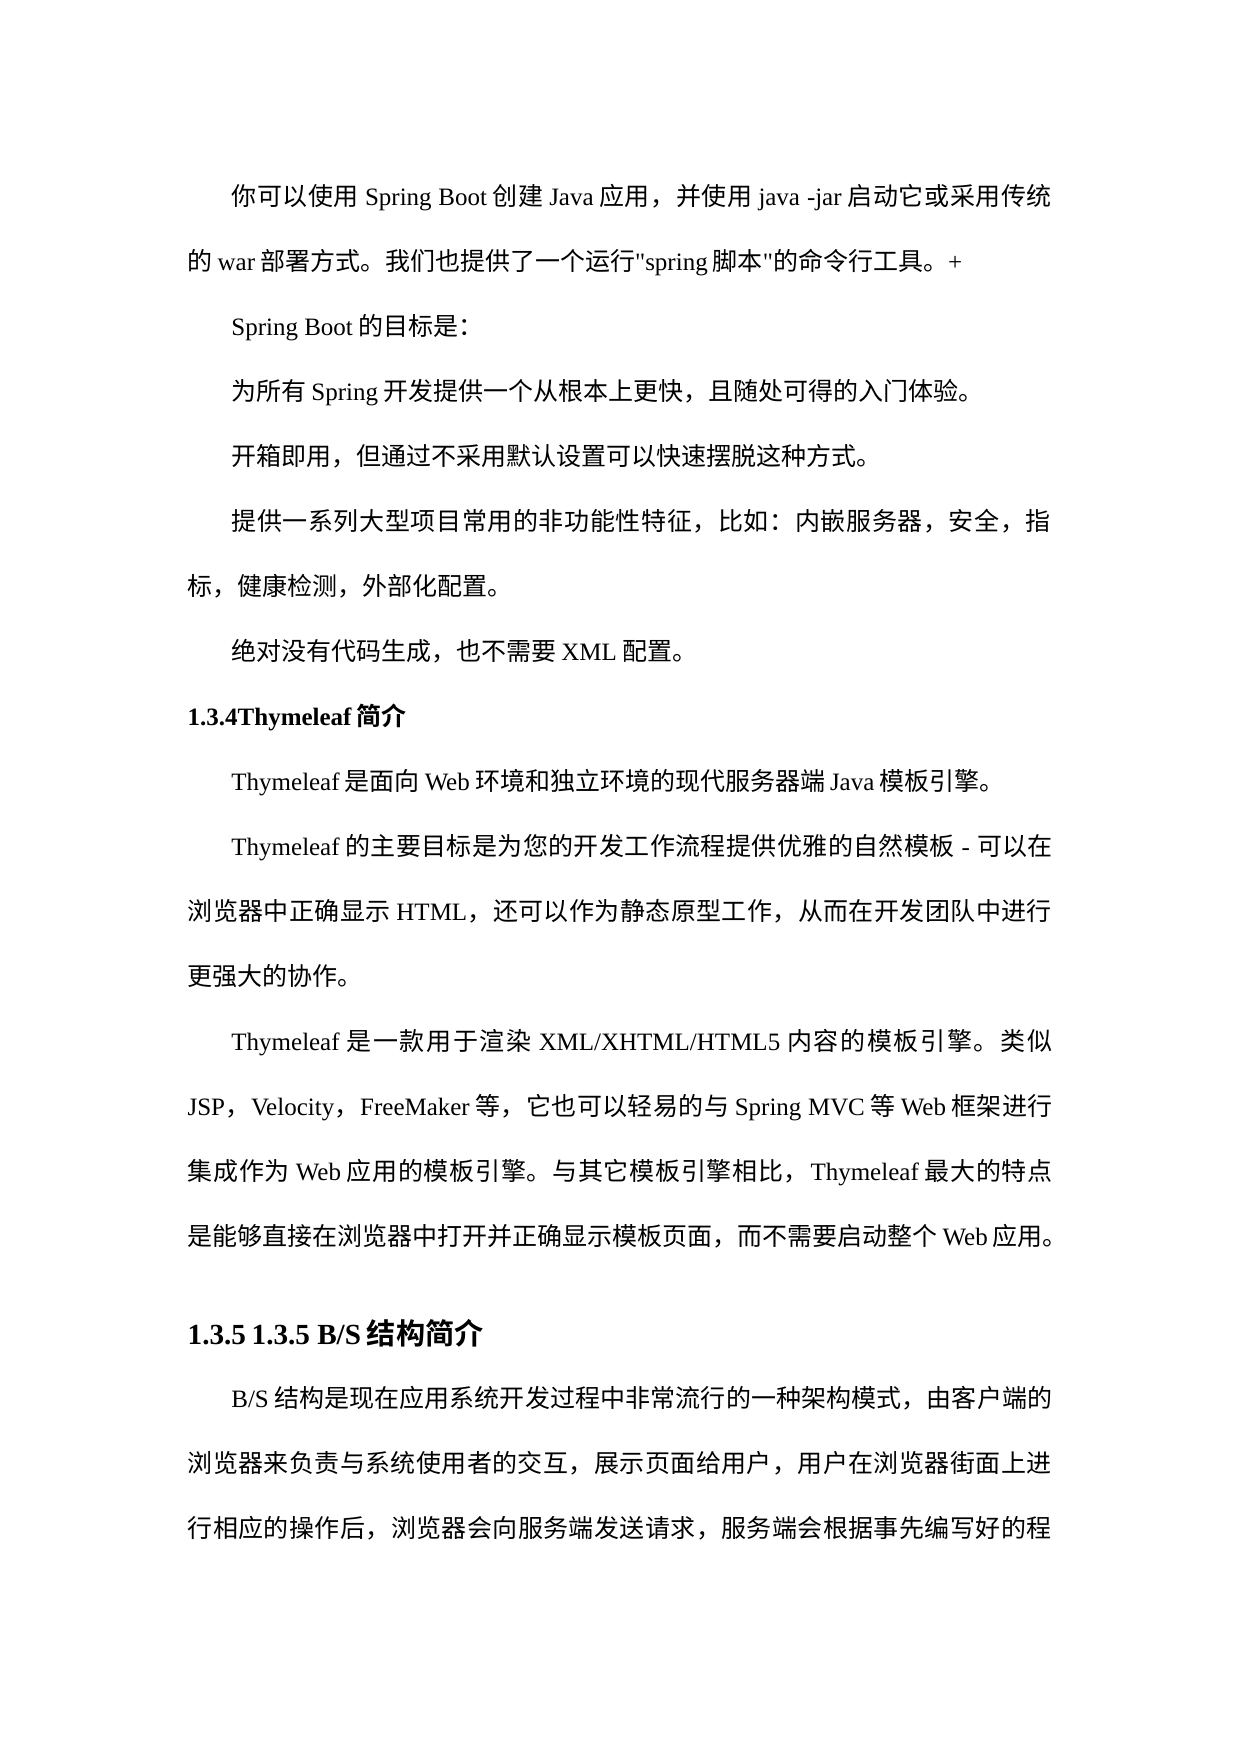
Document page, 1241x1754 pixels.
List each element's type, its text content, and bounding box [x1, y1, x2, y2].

text 1.3.5 1.3.5 B/S结构简介 [187, 1299, 1053, 1364]
text Thymeleaf是一款用于渲染XML/XHTML/HTML5内容的模板引擎。类似JSP，Velocity，FreeMaker等，它也可以轻易的与Spring MVC等Web框架进行集成作为Web应用的模板引擎。与其它模板引擎相比，Thymeleaf最大的特点是能够直接在浏览器中打开并正确显示模板页面，而不需要启动整个Web应用。 [187, 1007, 1053, 1267]
text 你可以使用Spring Boot创建Java应用，并使用java -jar启动它或采用传统的war部署方式。我们也提供了一个运行"spring脚本"的命令行工具。+ [187, 162, 1053, 292]
text 为所有Spring开发提供一个从根本上更快，且随处可得的入门体验。 [187, 357, 1053, 422]
text 绝对没有代码生成，也不需要XML配置。 [187, 617, 1053, 682]
text 提供一系列大型项目常用的非功能性特征，比如：内嵌服务器，安全，指标，健康检测，外部化配置。 [187, 487, 1053, 617]
text Thymeleaf的主要目标是为您的开发工作流程提供优雅的自然模板 - 可以在浏览器中正确显示HTML，还可以作为静态原型工作，从而在开发团队中进行更强大的协作。 [187, 812, 1053, 1007]
text 开箱即用，但通过不采用默认设置可以快速摆脱这种方式。 [187, 422, 1053, 487]
text Thymeleaf是面向Web环境和独立环境的现代服务器端Java模板引擎。 [187, 747, 1053, 812]
text 1.3.4Thymeleaf简介 [187, 682, 1053, 747]
text Spring Boot的目标是： [187, 292, 1053, 357]
